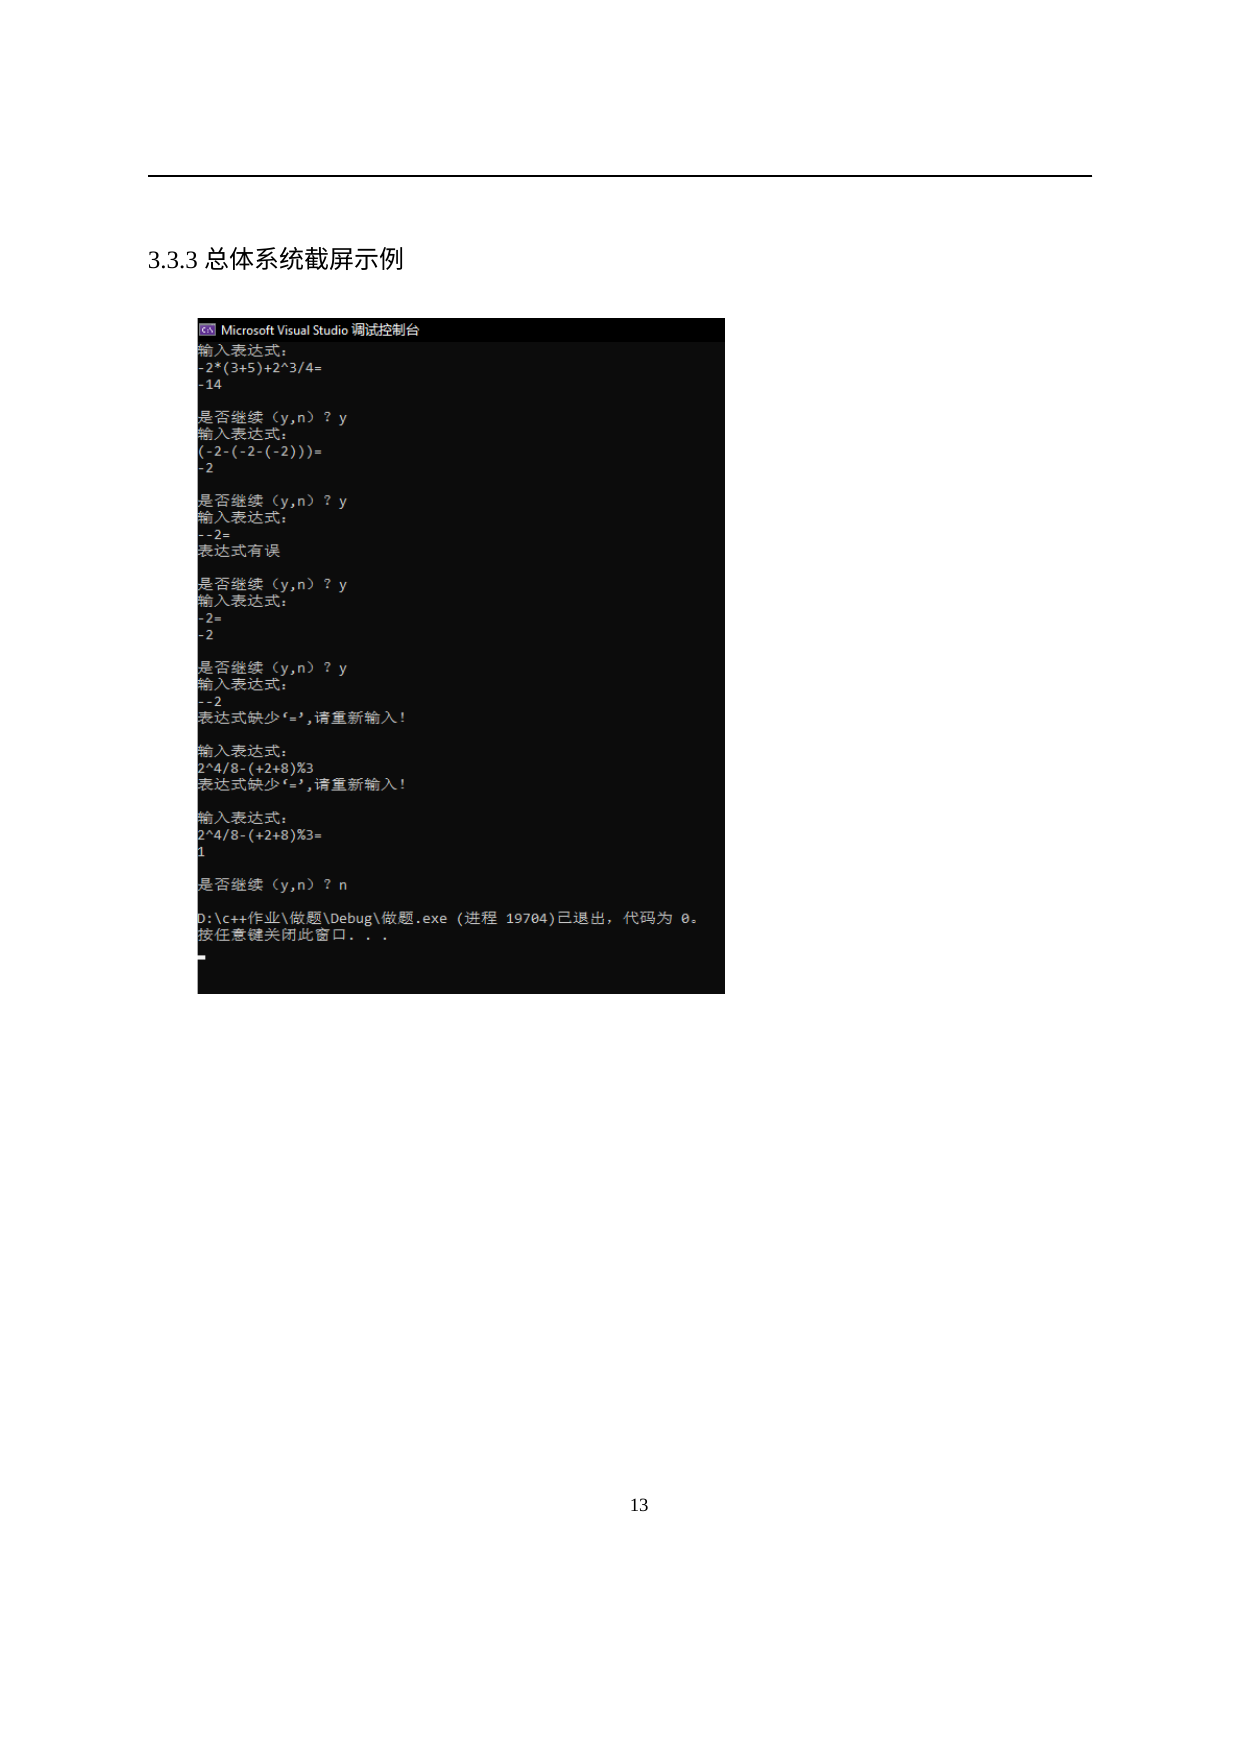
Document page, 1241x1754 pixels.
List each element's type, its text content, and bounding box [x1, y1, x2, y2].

picture [197, 318, 725, 994]
subtitle 3.3.3 总体系统截屏示例 [148, 239, 1092, 275]
